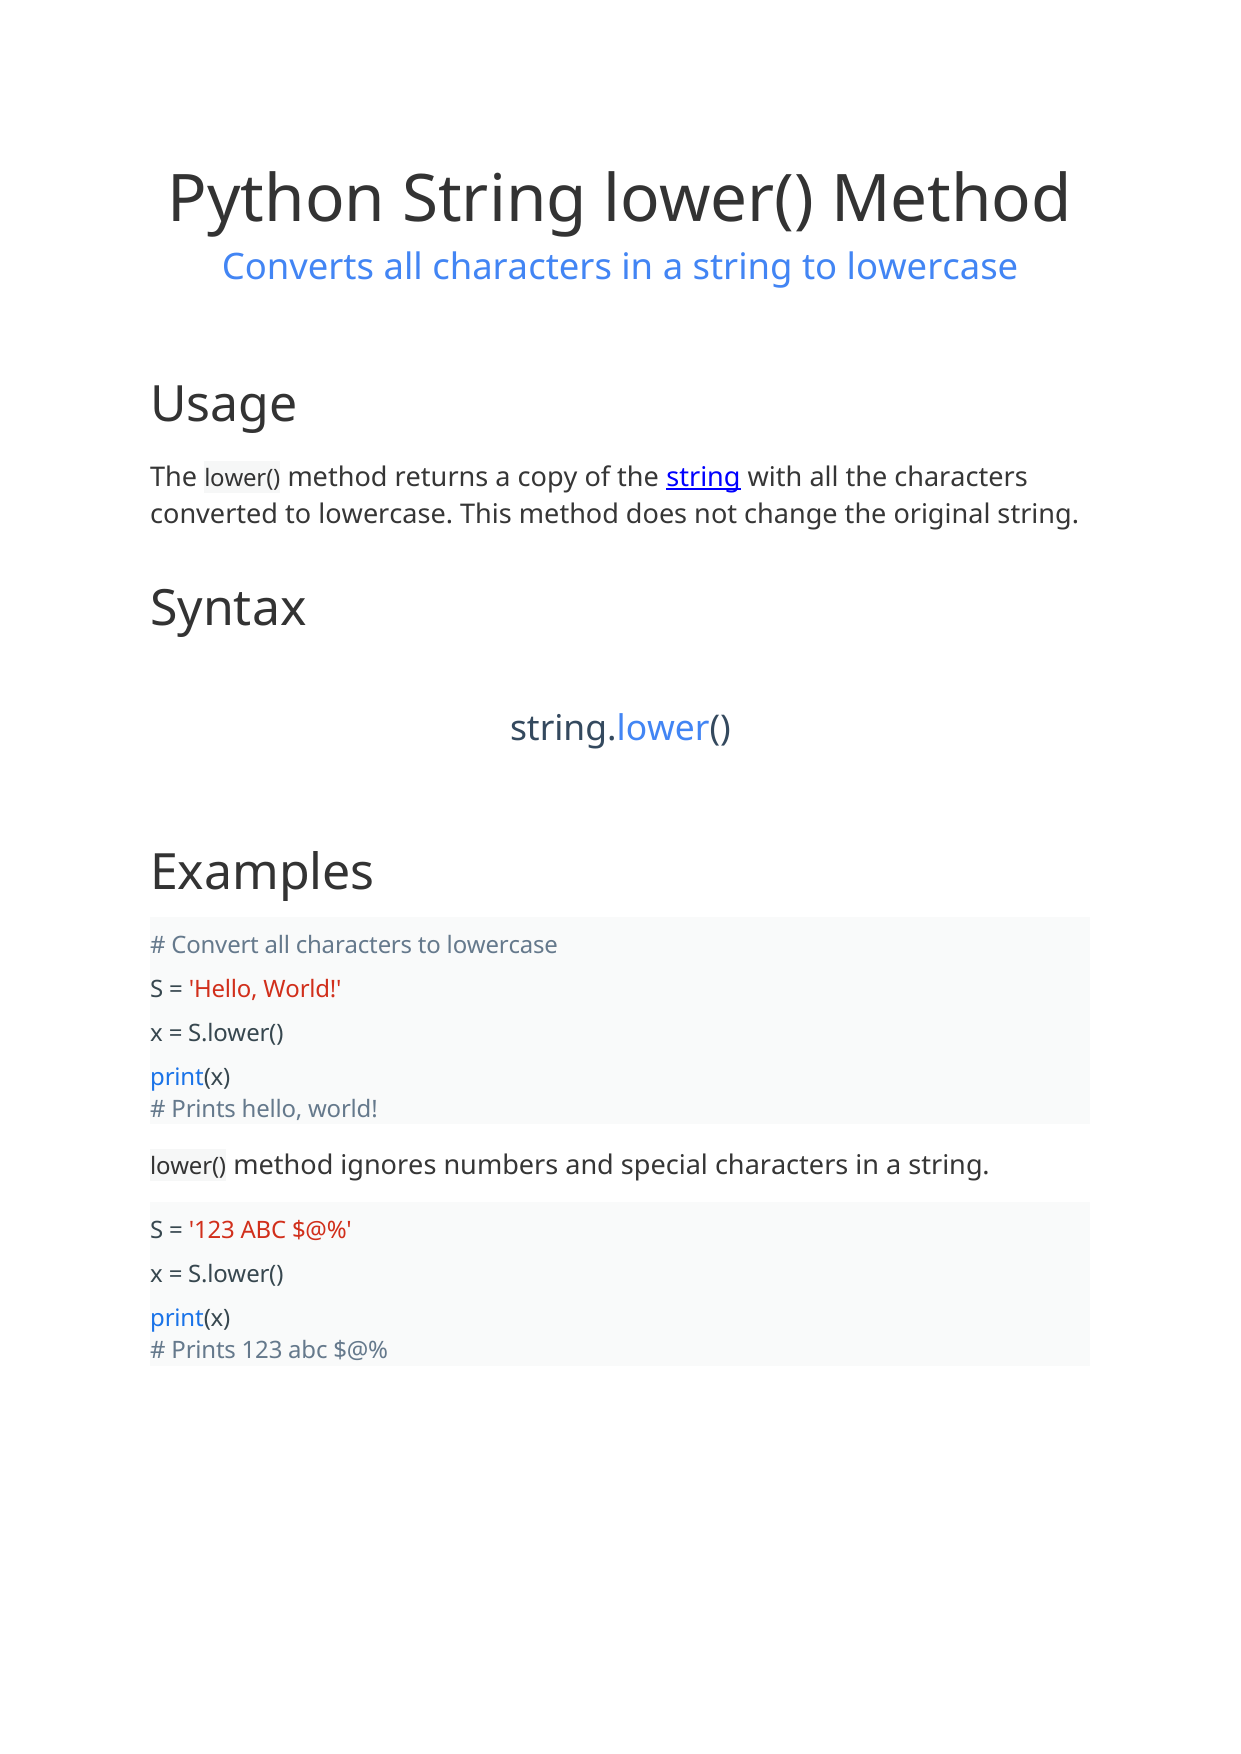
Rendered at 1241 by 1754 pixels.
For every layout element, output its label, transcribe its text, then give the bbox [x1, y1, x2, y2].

text Converts all characters in a string to lowercase [150, 241, 1090, 290]
text print(x) [150, 1048, 1090, 1092]
subtitle Examples [150, 836, 1090, 904]
subtitle Usage [150, 368, 1090, 437]
text # Prints 123 abc $@% [150, 1333, 1090, 1366]
text S = '123 ABC $@%' [150, 1202, 1090, 1246]
subtitle Python String lower() Method [150, 150, 1090, 241]
text string.lower() [150, 702, 1090, 750]
text # Prints hello, world! [150, 1092, 1090, 1124]
text x = S.lower() [150, 1246, 1090, 1289]
text print(x) [150, 1289, 1090, 1333]
text The lower() method returns a copy of the string with all the characters converted to lowercase. This method does not change the original string. [150, 457, 1090, 532]
text S = 'Hello, World!' [150, 961, 1090, 1004]
text x = S.lower() [150, 1004, 1090, 1048]
text lower() method ignores numbers and special characters in a string. [150, 1144, 1090, 1182]
subtitle Syntax [150, 572, 1090, 640]
text # Convert all characters to lowercase [150, 917, 1090, 961]
